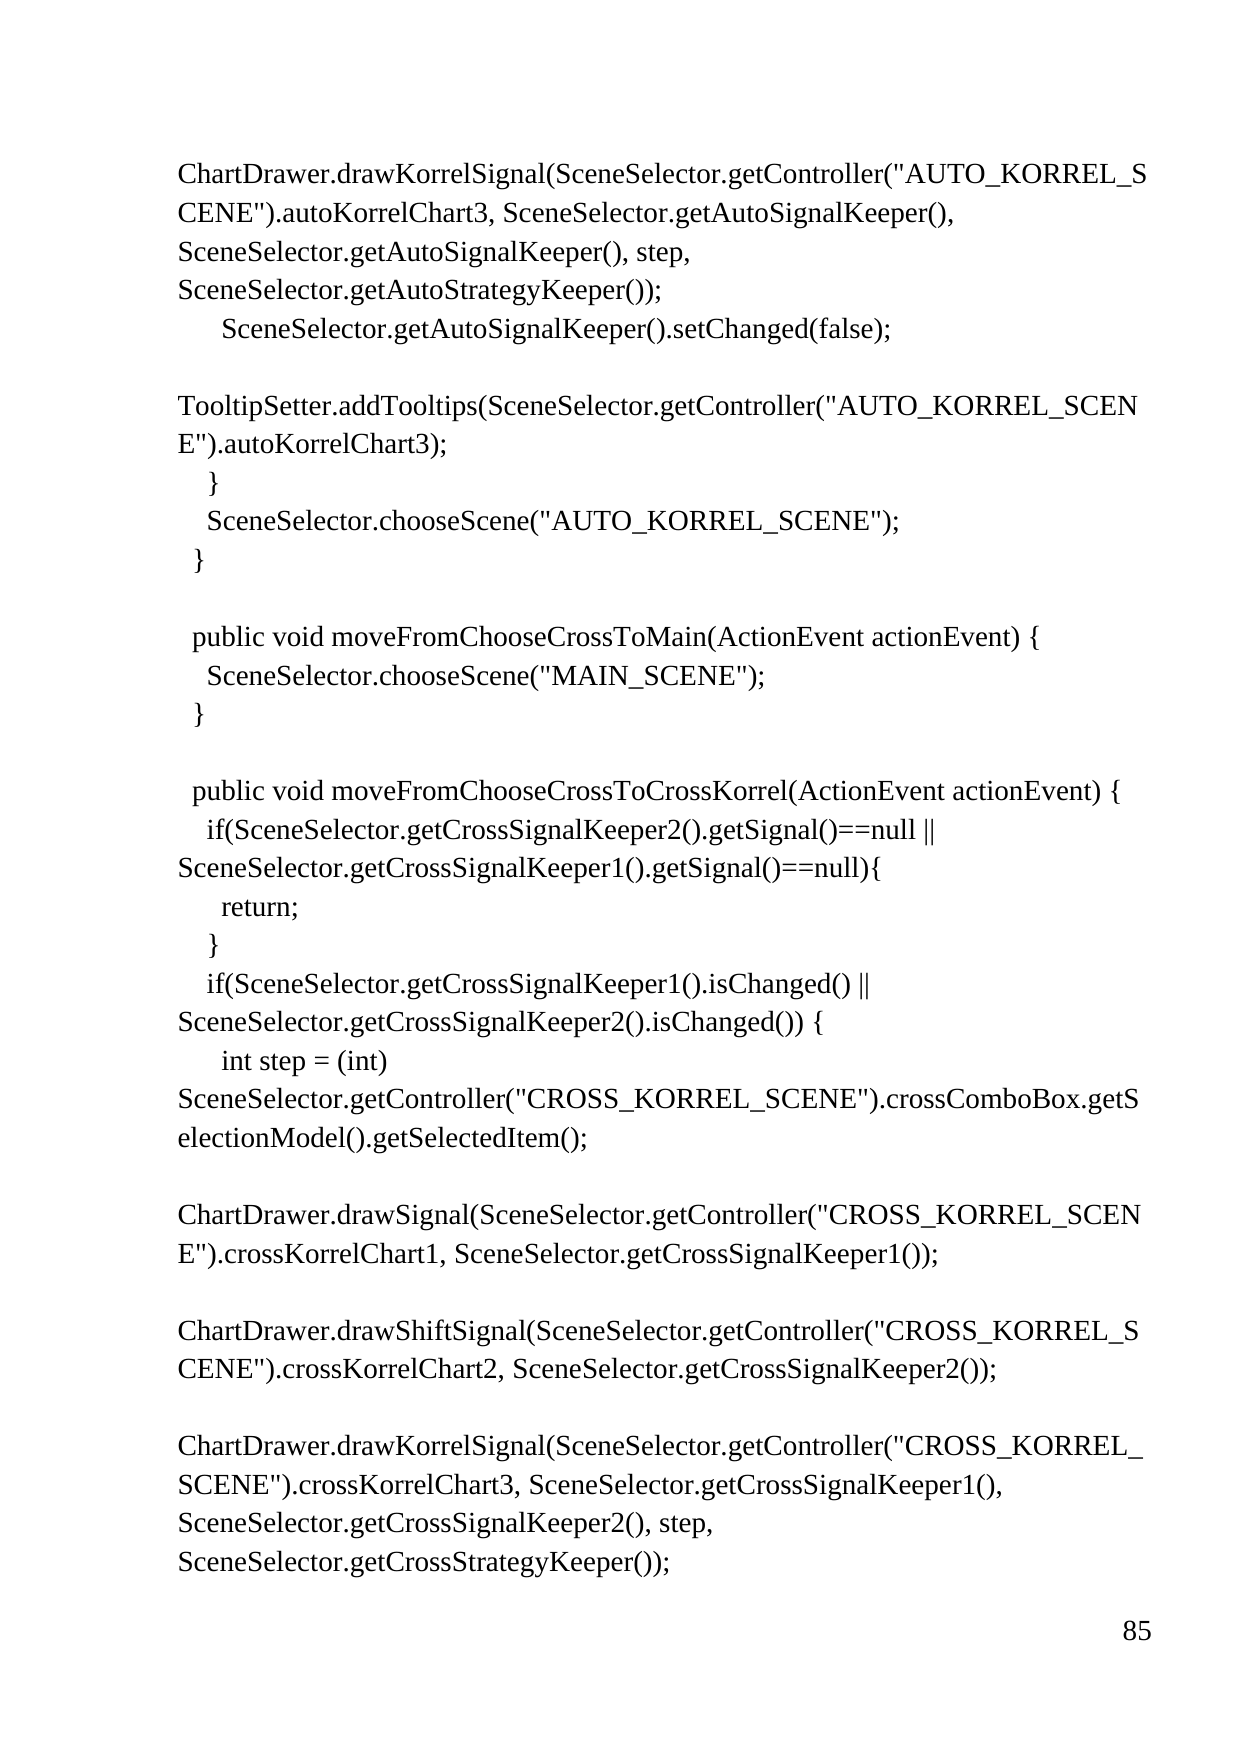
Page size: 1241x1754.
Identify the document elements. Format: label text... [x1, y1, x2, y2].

text ChartDrawer.drawShiftSignal(SceneSelector.getController("CROSS_KORREL_SCENE").crossKorrelChart2, SceneSelector.getCrossSignalKeeper2()); [177, 1274, 1152, 1385]
text } [177, 696, 1152, 730]
text } [177, 542, 1152, 576]
text ChartDrawer.drawKorrelSignal(SceneSelector.getController("CROSS_KORREL_SCENE").crossKorrelChart3, SceneSelector.getCrossSignalKeeper1(), SceneSelector.getCrossSignalKeeper2(), step, SceneSelector.getCrossStrategyKeeper()); [177, 1390, 1152, 1578]
text TooltipSetter.addTooltips(SceneSelector.getController("AUTO_KORREL_SCENE").autoKorrelChart3); [177, 349, 1152, 460]
text public void moveFromChooseCrossToCrossKorrel(ActionEvent actionEvent) { [177, 773, 1152, 807]
text } [177, 927, 1152, 961]
text if(SceneSelector.getCrossSignalKeeper2().getSignal()==null || SceneSelector.getCrossSignalKeeper1().getSignal()==null){ [177, 812, 1152, 884]
text return; [177, 889, 1152, 922]
text SceneSelector.chooseScene("AUTO_KORREL_SCENE"); [177, 503, 1152, 537]
text public void moveFromChooseCrossToMain(ActionEvent actionEvent) { [177, 619, 1152, 653]
text int step = (int) SceneSelector.getController("CROSS_KORREL_SCENE").crossComboBox.getSelectionModel().getSelectedItem(); [177, 1043, 1152, 1154]
text ChartDrawer.drawKorrelSignal(SceneSelector.getController("AUTO_KORREL_SCENE").autoKorrelChart3, SceneSelector.getAutoSignalKeeper(), SceneSelector.getAutoSignalKeeper(), step, SceneSelector.getAutoStrategyKeeper()); [177, 118, 1152, 306]
text SceneSelector.chooseScene("MAIN_SCENE"); [177, 658, 1152, 691]
text SceneSelector.getAutoSignalKeeper().setChanged(false); [177, 311, 1152, 344]
text } [177, 465, 1152, 498]
text if(SceneSelector.getCrossSignalKeeper1().isChanged() || SceneSelector.getCrossSignalKeeper2().isChanged()) { [177, 966, 1152, 1038]
text ChartDrawer.drawSignal(SceneSelector.getController("CROSS_KORREL_SCENE").crossKorrelChart1, SceneSelector.getCrossSignalKeeper1()); [177, 1159, 1152, 1269]
